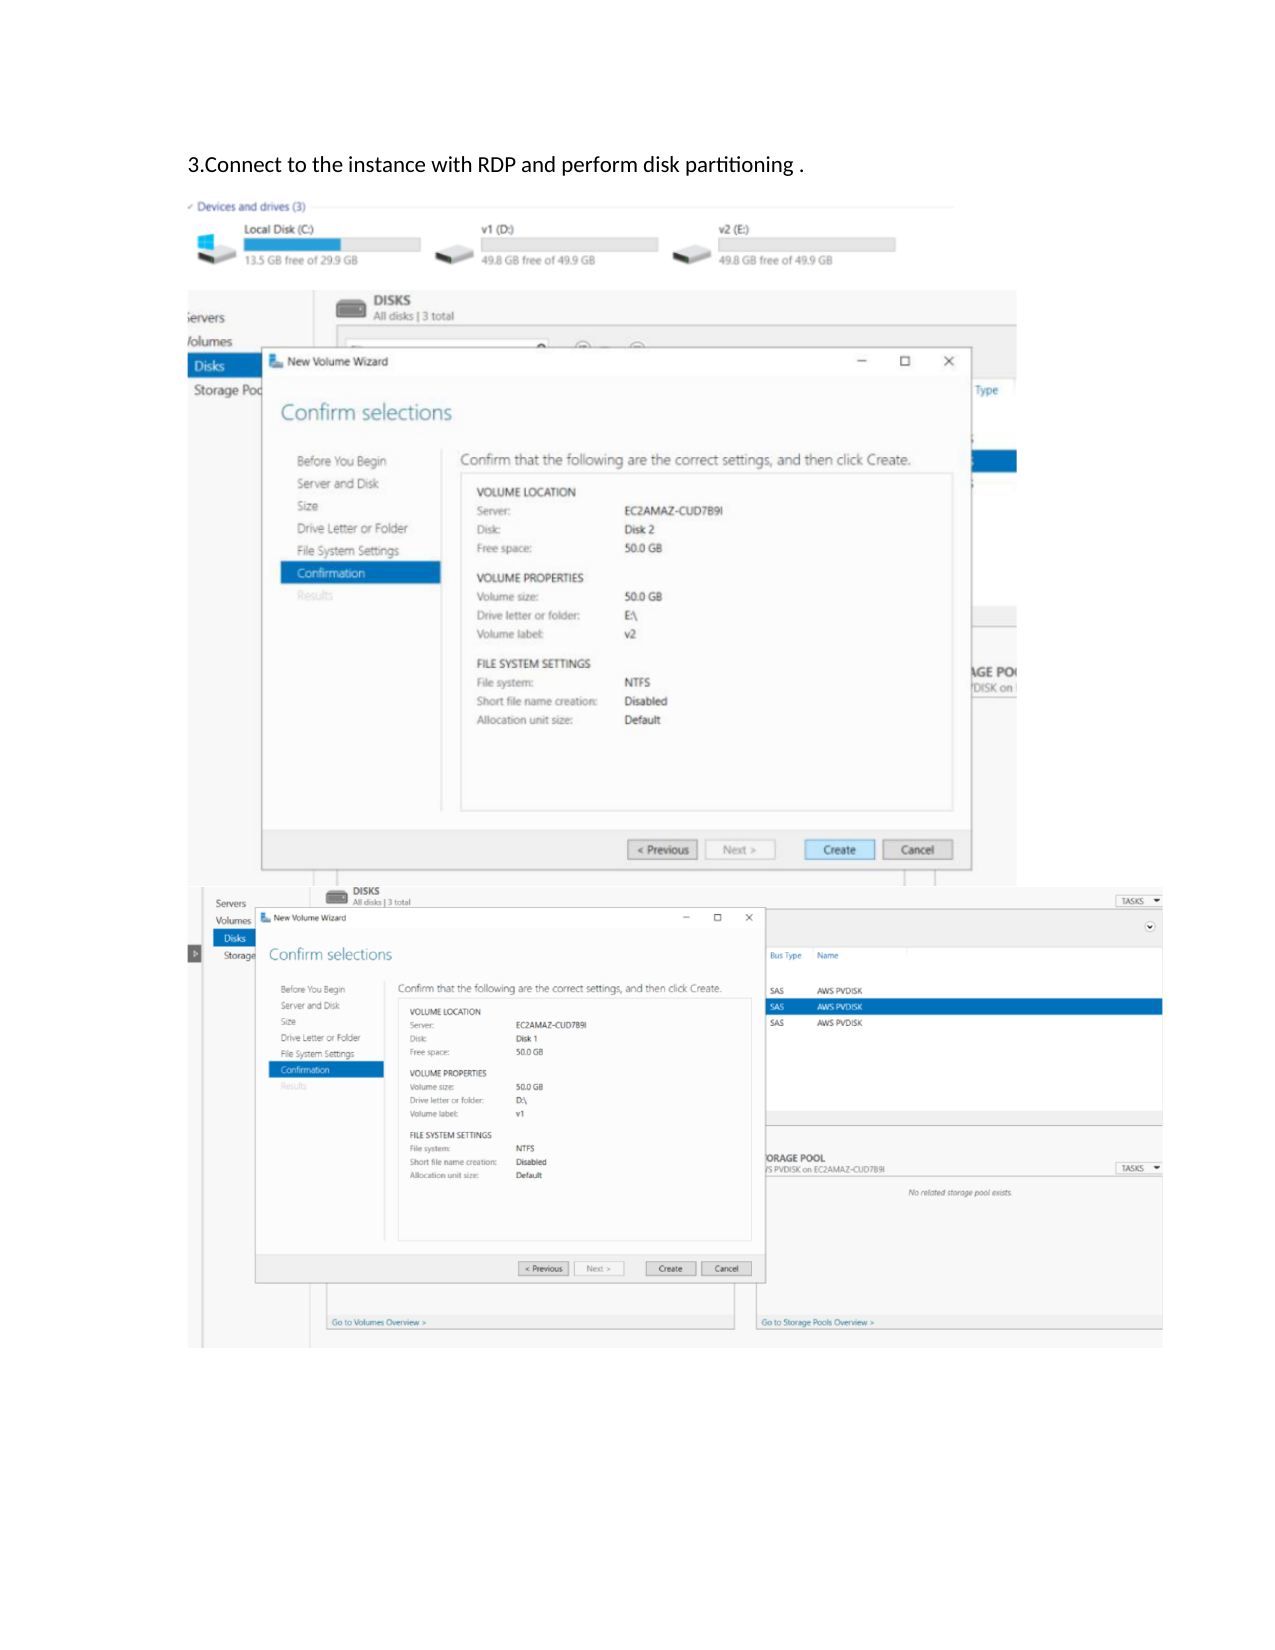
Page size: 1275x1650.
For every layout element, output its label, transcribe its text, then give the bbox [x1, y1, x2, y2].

picture [187, 290, 1017, 886]
picture [187, 887, 1163, 1348]
picture [187, 196, 955, 289]
text 3.Connect to the instance with RDP and perform disk partitioning . [187, 150, 1125, 178]
